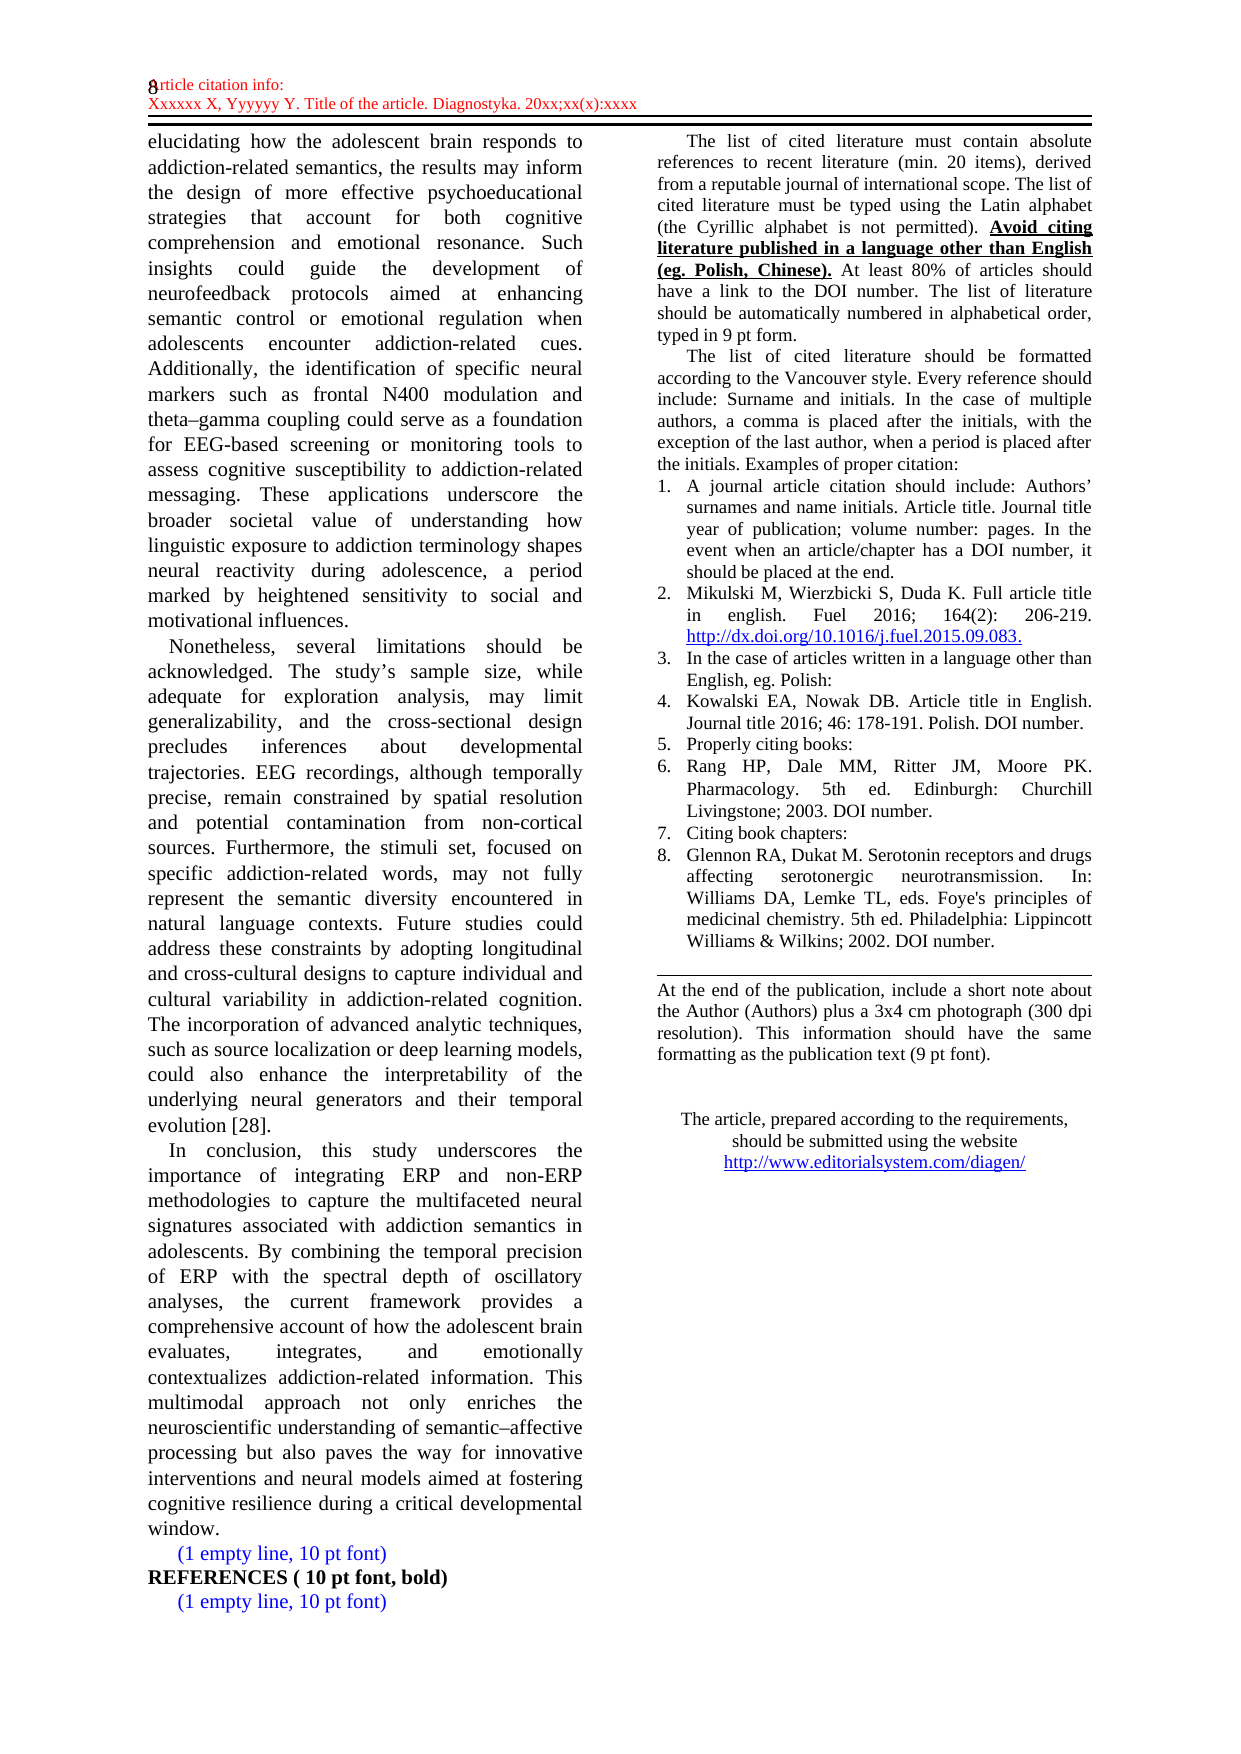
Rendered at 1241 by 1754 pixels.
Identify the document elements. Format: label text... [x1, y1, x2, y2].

list Kowalski EA, Nowak DB. Article title in English. Journal title 2016; 46: 178-191. Polish. DOI number. [657, 690, 1092, 733]
text Nonetheless, several limitations should be acknowledged. The study’s sample size, while adequate for exploration analysis, may limit generalizability, and the cross-sectional design precludes inferences about developmental trajectories. EEG recordings, although temporally precise, remain constrained by spatial resolution and potential contamination from non-cortical sources. Furthermore, the stimuli set, focused on specific addiction-related words, may not fully represent the semantic diversity encountered in natural language contexts. Future studies could address these constraints by adopting longitudinal and cross-cultural designs to capture individual and cultural variability in addiction-related cognition. The incorporation of advanced analytic techniques, such as source localization or deep learning models, could also enhance the interpretability of the underlying neural generators and their temporal evolution [28]. [148, 634, 583, 1137]
list A journal article citation should include: Authors’ surnames and name initials. Article title. Journal title year of publication; volume number: pages. In the event when an article/chapter has a DOI number, it should be placed at the end. [657, 474, 1092, 582]
text At the end of the publication, include a short note about the Author (Authors) plus a 3x4 cm photograph (300 dpi resolution). This information should have the same formatting as the publication text (9 pt font). [657, 976, 1092, 1065]
text (1 empty line, 10 pt font) [148, 1541, 583, 1565]
text The list of cited literature should be formatted according to the Vancouver style. Every reference should include: Surname and initials. In the case of multiple authors, a comma is placed after the initials, with the exception of the last author, when a period is placed after the initials. Examples of proper citation: [657, 345, 1092, 474]
subtitle References ( 10 pt font, bold) [148, 1565, 583, 1589]
list Properly citing books: [657, 733, 1092, 755]
list Citing book chapters: [657, 822, 1092, 843]
list Mikulski M, Wierzbicki S, Duda K. Full article title in english. Fuel 2016; 164(2): 206-219. http://dx.doi.org/10.1016/j.fuel.2015.09.083. [657, 582, 1092, 647]
text The list of cited literature must contain absolute references to recent literature (min. 20 items), derived from a reputable journal of international scope. The list of cited literature must be typed using the Latin alphabet (the Cyrillic alphabet is not permitted). Avoid citing literature published in a language other than English (eg. Polish, Chinese). At least 80% of articles should have a link to the DOI number. The list of literature should be automatically numbered in alphabetical order, typed in 9 pt form. [657, 257, 1092, 345]
text (1 empty line, 10 pt font) [148, 1589, 583, 1613]
text In conclusion, this study underscores the importance of integrating ERP and non-ERP methodologies to capture the multifaceted neural signatures associated with addiction semantics in adolescents. By combining the temporal precision of ERP with the spectral depth of oscillatory analyses, the current framework provides a comprehensive account of how the adolescent brain evaluates, integrates, and emotionally contextualizes addiction-related information. This multimodal approach not only enriches the neuroscientific understanding of semantic–affective processing but also paves the way for innovative interventions and neural models aimed at fostering cognitive resilience during a critical developmental window. [148, 1138, 583, 1540]
list In the case of articles written in a language other than English, eg. Polish: [657, 647, 1092, 690]
text The article, prepared according to the requirements, should be submitted using the website http://www.editorialsystem.com/diagen/ [657, 1108, 1092, 1173]
list Glennon RA, Dukat M. Serotonin receptors and drugs affecting serotonergic neurotransmission. In: Williams DA, Lemke TL, eds. Foye's principles of medicinal chemistry. 5th ed. Philadelphia: Lippincott Williams & Wilkins; 2002. DOI number. [657, 843, 1092, 951]
list Rang HP, Dale MM, Ritter JM, Moore PK. Pharmacology. 5th ed. Edinburgh: Churchill Livingstone; 2003. DOI number. [657, 755, 1092, 822]
text The list of cited literature must contain absolute references to recent literature (min. 20 items), derived from a reputable journal of international scope. The list of cited literature must be typed using the Latin alphabet (the Cyrillic alphabet is not permitted). Avoid citing literature published in a language other than English (eg. Polish, Chinese). At least 80% of articles should have a link to the DOI number. The list of literature should be automatically numbered in alphabetical order, typed in 9 pt form. [657, 129, 1092, 256]
